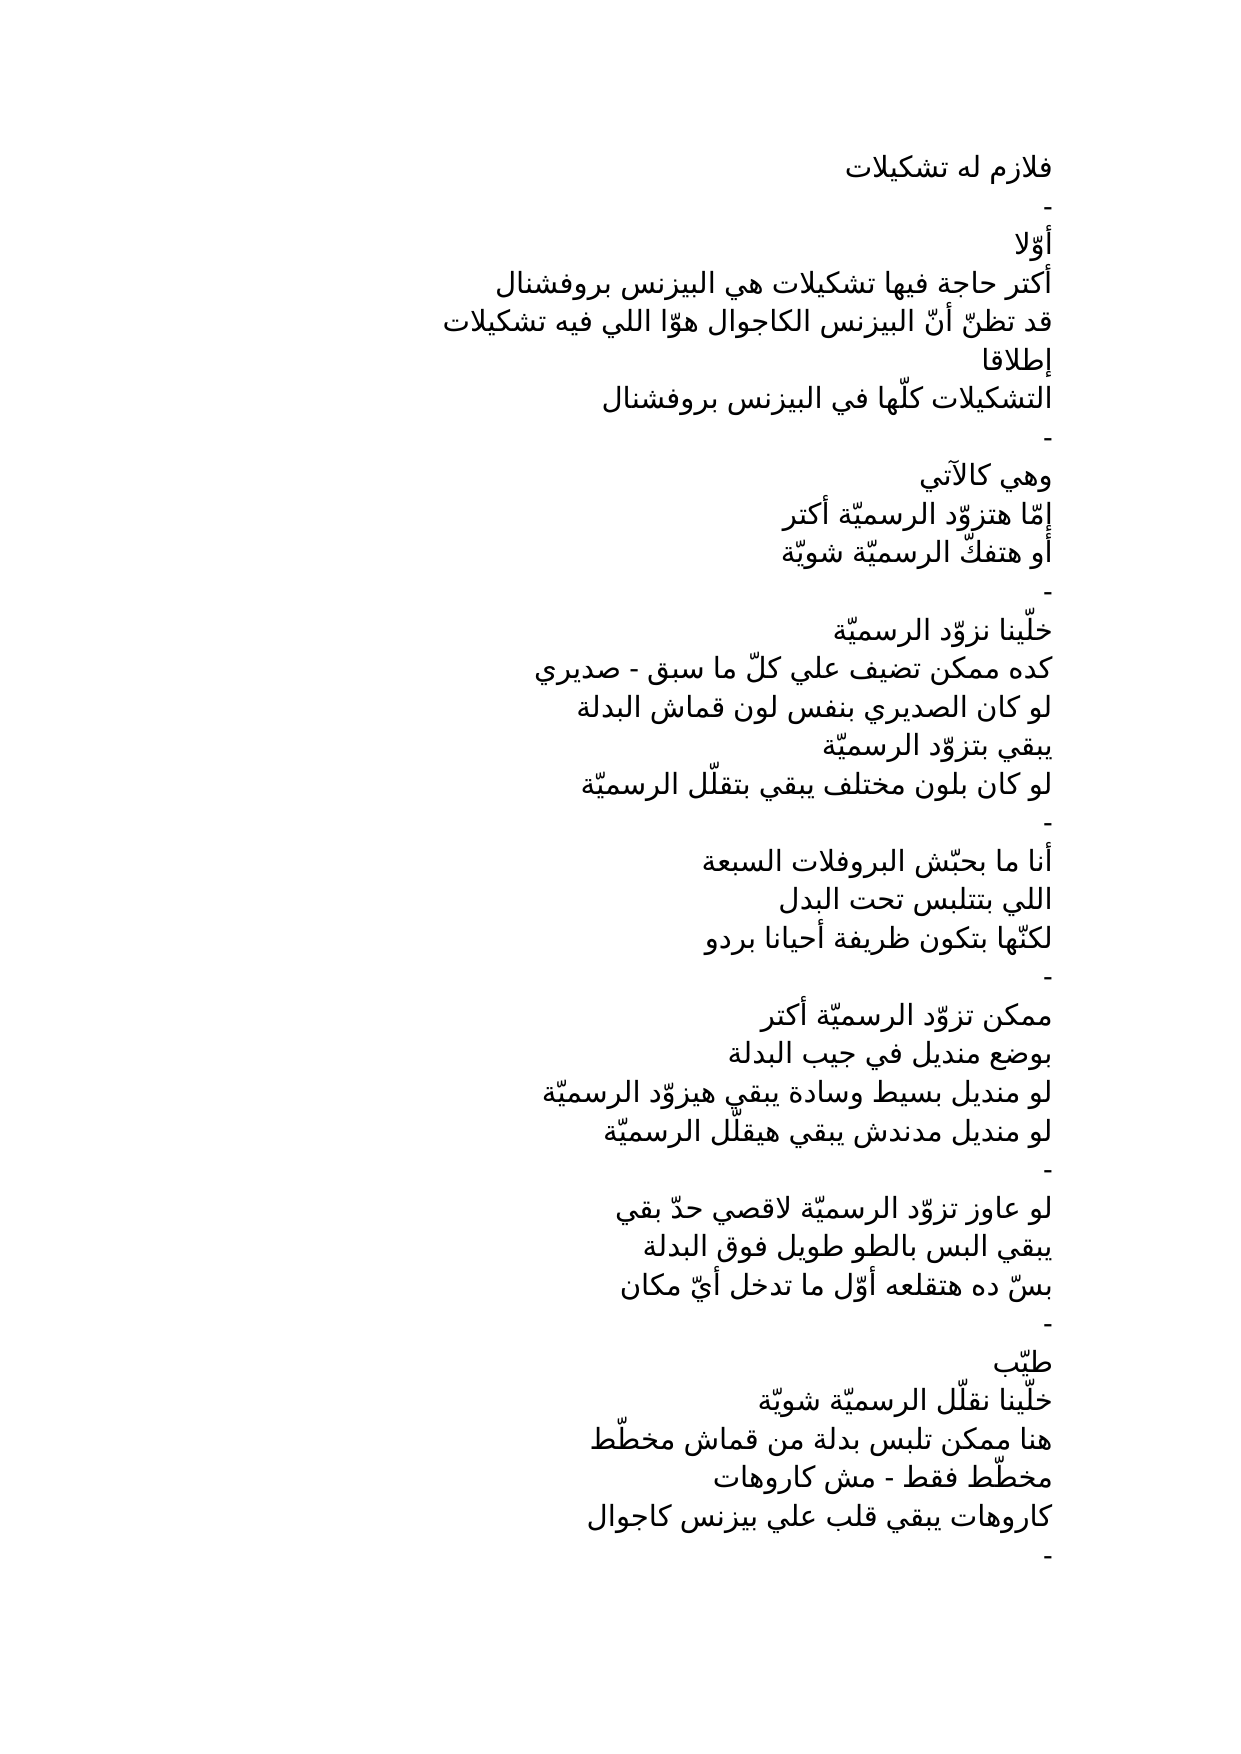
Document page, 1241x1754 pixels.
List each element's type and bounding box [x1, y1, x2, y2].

text [187, 150, 1053, 1571]
